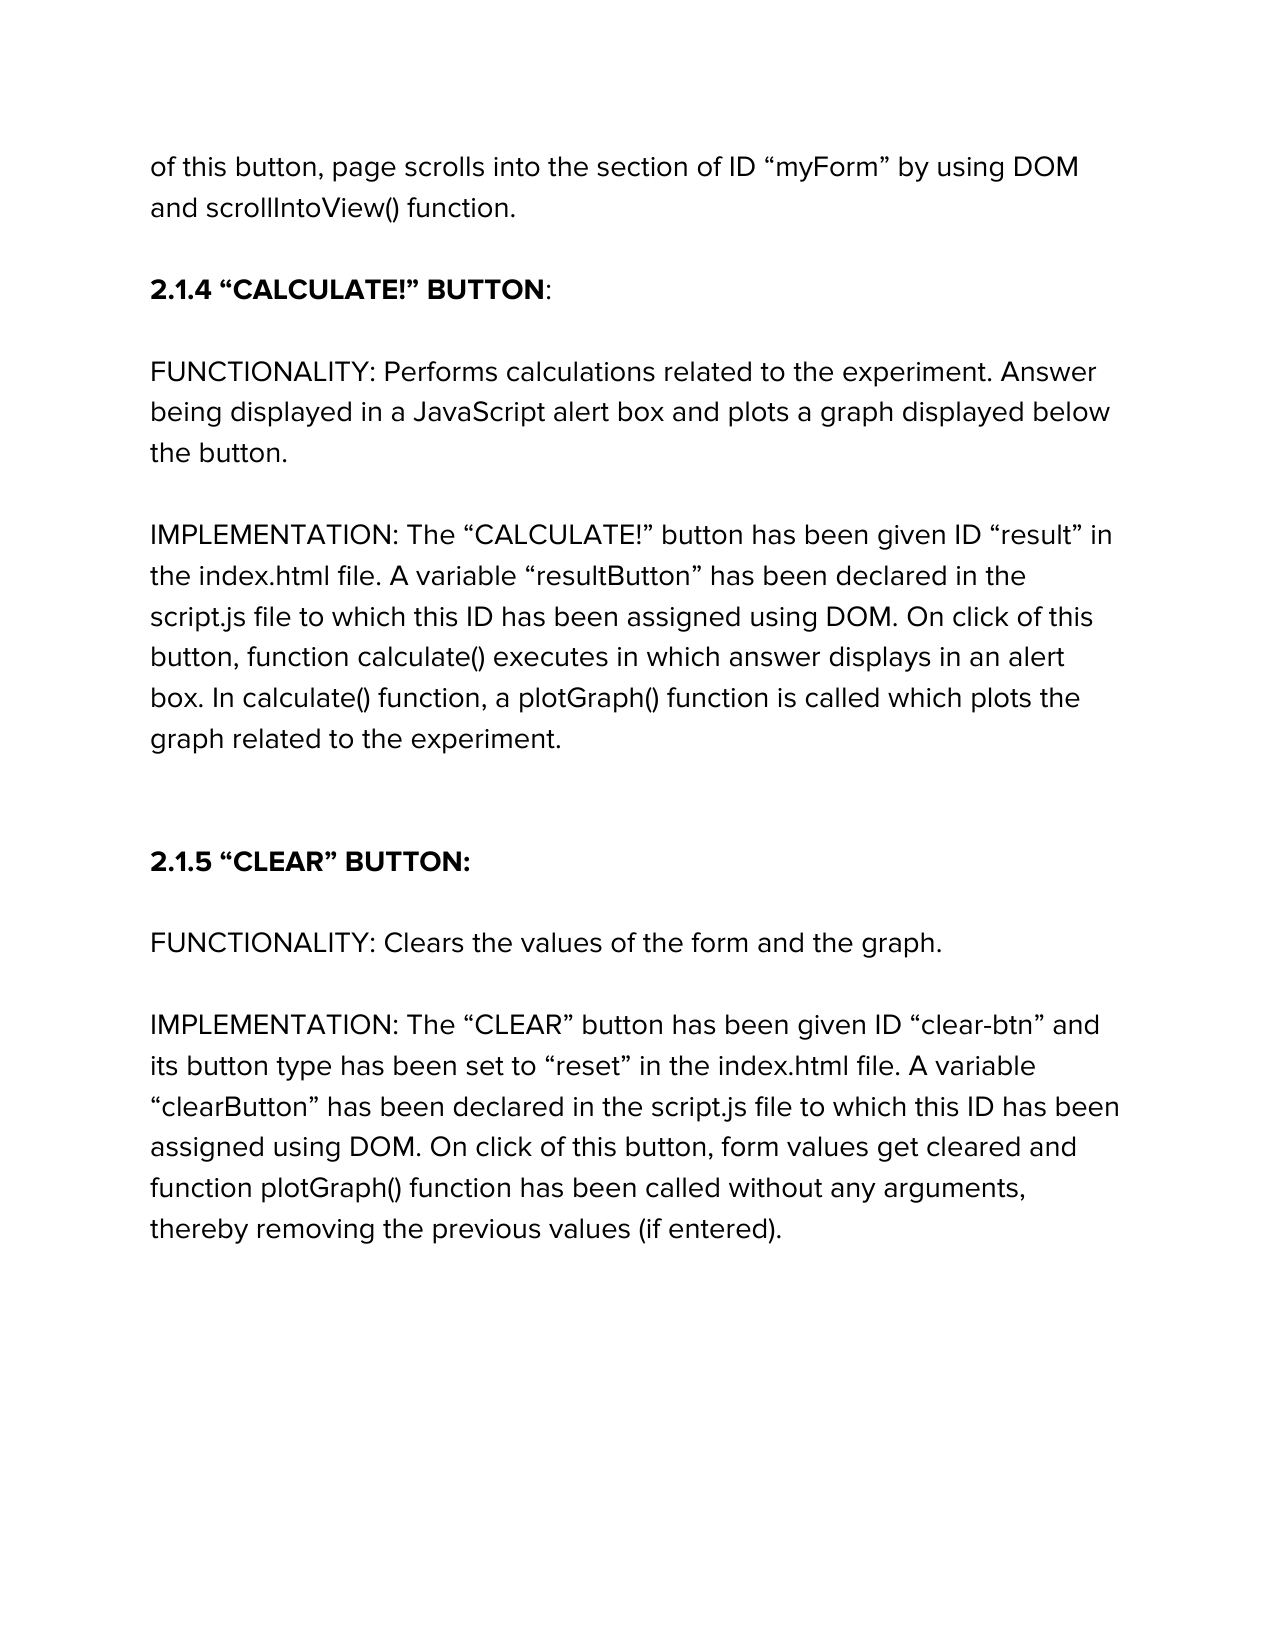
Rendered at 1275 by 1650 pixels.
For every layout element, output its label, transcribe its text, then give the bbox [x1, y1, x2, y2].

text IMPLEMENTATION: The “CLEAR” button has been given ID “clear-btn” and its button type has been set to “reset” in the index.html file. A variable “clearButton” has been declared in the script.js file to which this ID has been assigned using DOM. On click of this button, form values get cleared and function plotGraph() function has been called without any arguments, thereby removing the previous values (if entered). [150, 1007, 1125, 1247]
text 2.1.5 “CLEAR” BUTTON: [150, 844, 1125, 880]
text FUNCTIONALITY: Clears the values of the form and the graph. [150, 926, 1125, 961]
text FUNCTIONALITY: Performs calculations related to the experiment. Answer being displayed in a JavaScript alert box and plots a graph displayed below the button. [150, 354, 1125, 471]
text 2.1.4 “CALCULATE!” BUTTON: [150, 272, 1125, 308]
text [150, 150, 1125, 226]
text IMPLEMENTATION: The “CALCULATE!” button has been given ID “result” in the index.html file. A variable “resultButton” has been declared in the script.js file to which this ID has been assigned using DOM. On click of this button, function calculate() executes in which answer displays in an alert box. In calculate() function, a plotGraph() function is called which plots the graph related to the experiment. [150, 517, 1125, 757]
